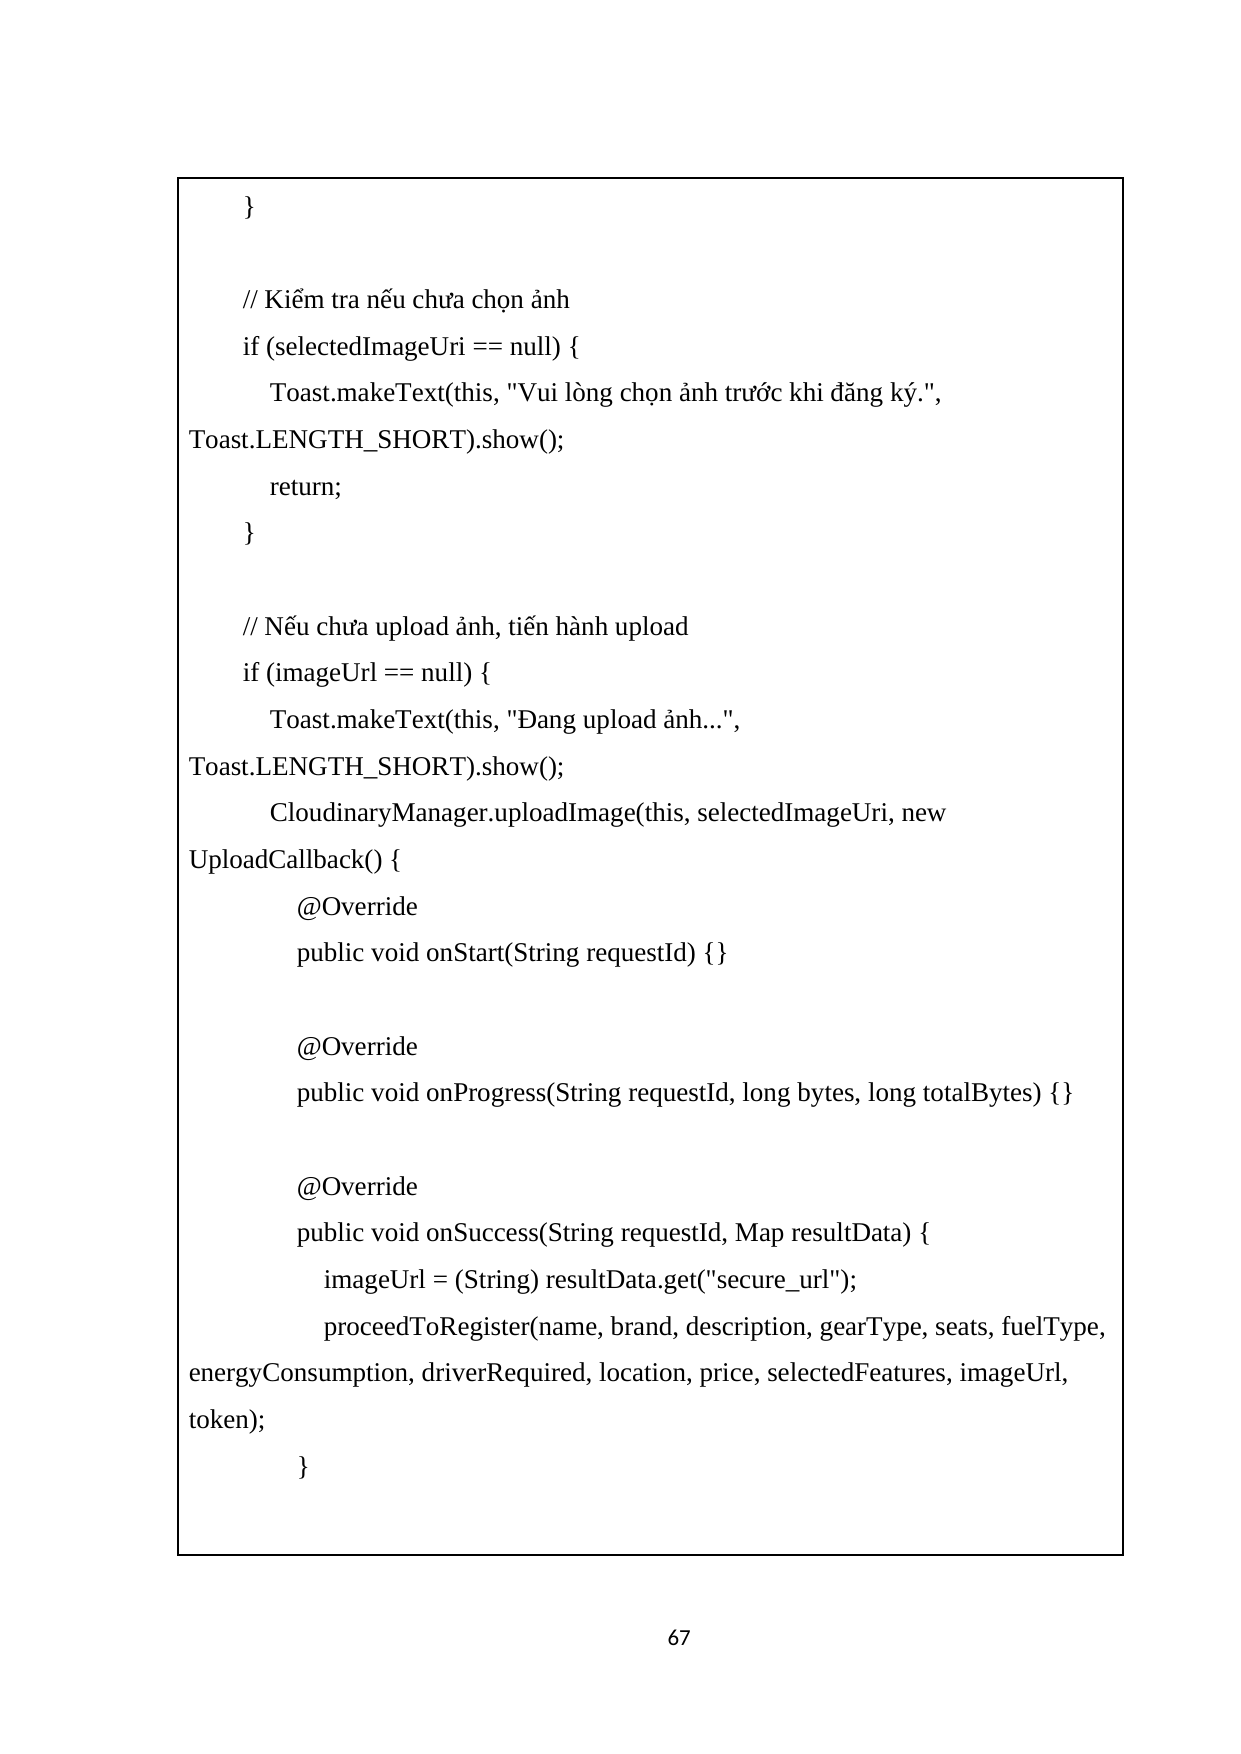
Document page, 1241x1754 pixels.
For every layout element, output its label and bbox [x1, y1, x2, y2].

table_header [179, 179, 1122, 1553]
